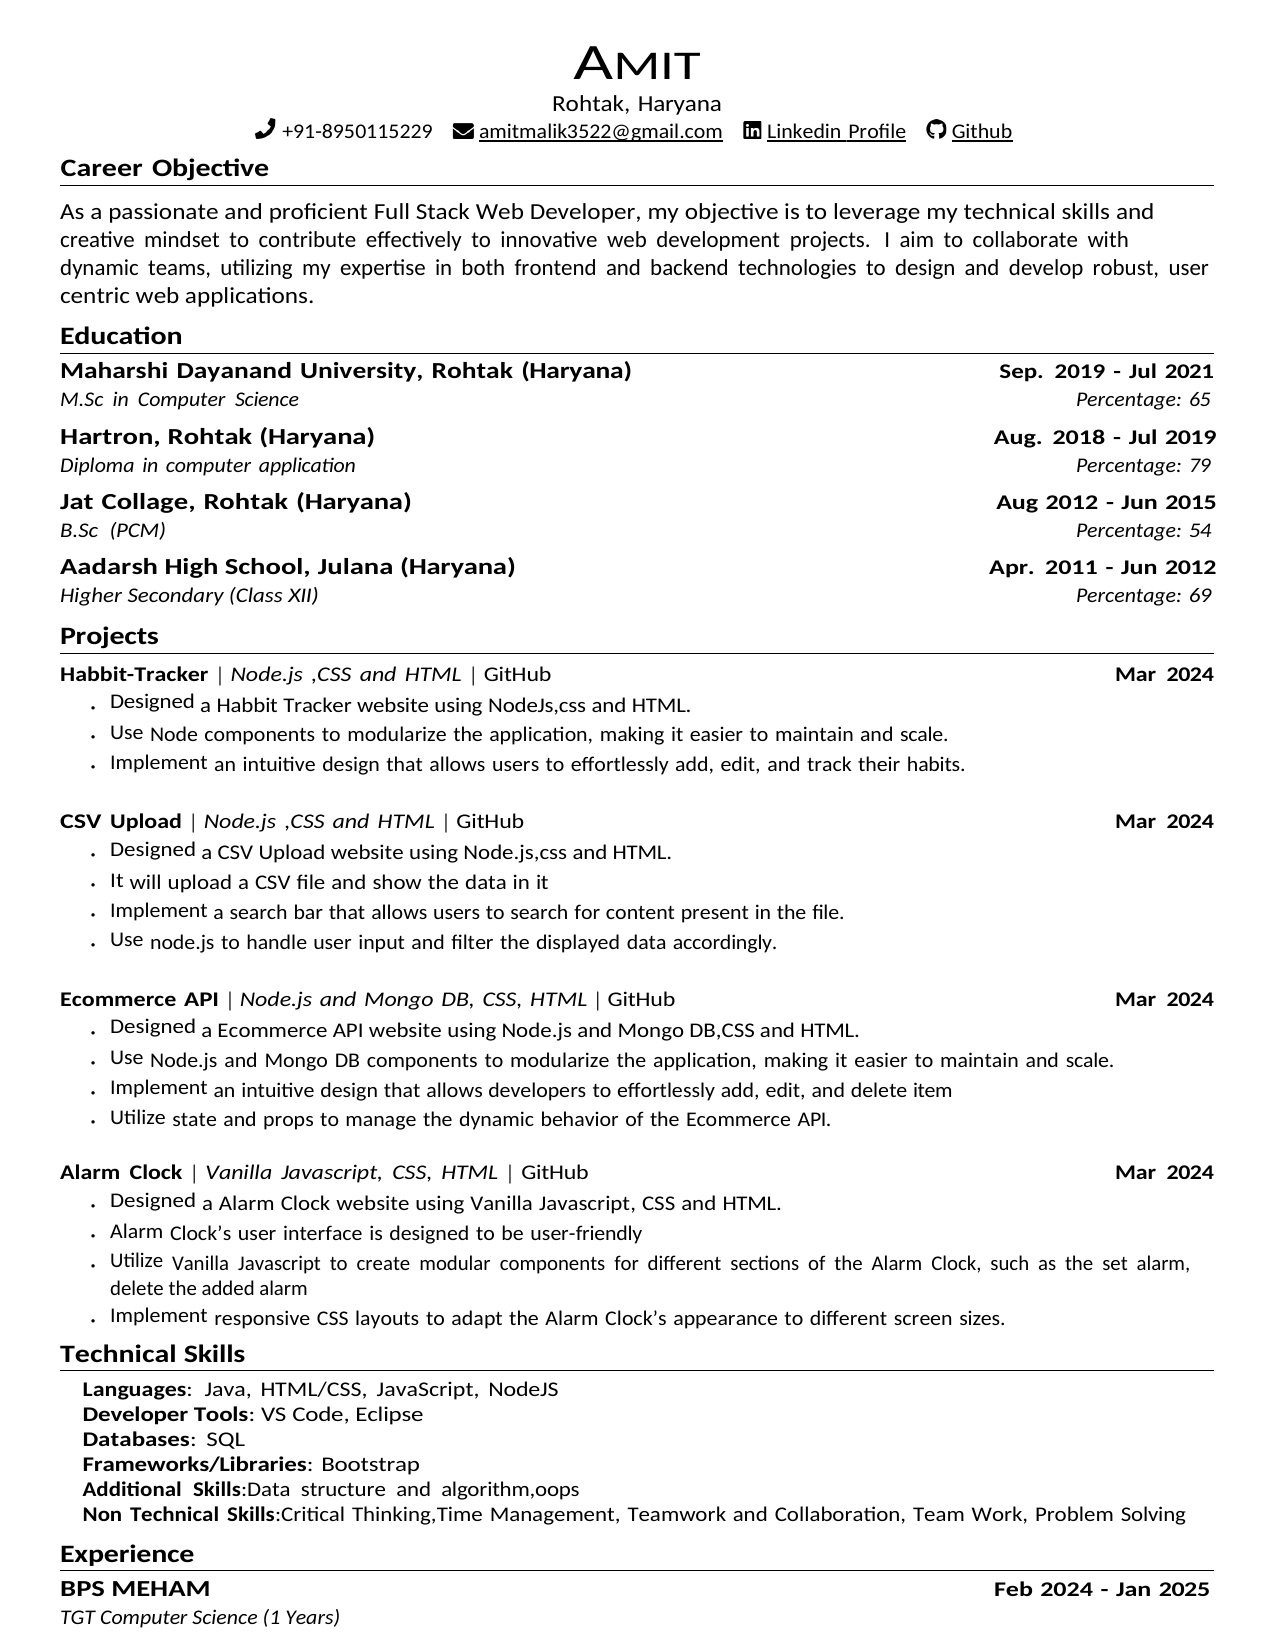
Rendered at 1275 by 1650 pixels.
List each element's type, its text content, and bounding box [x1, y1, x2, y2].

text Languages: Java, HTML/CSS, JavaScript, NodeJS [82, 1376, 1227, 1401]
text Jat Collage, Rohtak (Haryana) Aug 2012 - Jun 2015 [60, 487, 1227, 515]
title Amit [55, 33, 1218, 91]
text Developer Tools: VS Code, Eclipse Databases: SQL Frameworks/Libraries: Bootstrap [82, 1401, 474, 1476]
subtitle Career Objective [48, 152, 281, 183]
list Designed a Ecommerce API website using Node.js and Mongo DB,CSS and HTML. [91, 1013, 1227, 1043]
list Use Node.js and Mongo DB components to modularize the application, making it easier to maintain and scale. [91, 1044, 1227, 1072]
text Diploma in computer application Percentage: 79 [60, 452, 1227, 477]
list It will upload a CSV file and show the data in it [91, 867, 1227, 895]
list Implement an intuitive design that allows users to effortlessly add, edit, and track their habits. [91, 749, 1227, 777]
picture [254, 117, 276, 139]
text Ecommerce API | Node.js and Mongo DB, CSS, HTML | GitHub Mar 2024 [60, 986, 1227, 1011]
text Hartron, Rohtak (Haryana) Aug. 2018 - Jul 2019 [60, 422, 1227, 450]
text Habbit-Tracker | Node.js ,CSS and HTML | GitHub Mar 2024 [60, 661, 1227, 686]
text M.Sc in Computer Science Percentage: 65 [60, 387, 1227, 412]
picture [743, 121, 762, 139]
text B.Sc (PCM) Percentage: 54 [60, 517, 1227, 543]
picture [926, 119, 947, 139]
text CSV Upload | Node.js ,CSS and HTML | GitHub Mar 2024 [60, 808, 1227, 834]
text TGT Computer Science (1 Years) [60, 1604, 1227, 1630]
text Higher Secondary (Class XII) Percentage: 69 [60, 583, 1227, 608]
subtitle Technical Skills [60, 1338, 1227, 1368]
text Maharshi Dayanand University, Rohtak (Haryana) Sep. 2019 - Jul 2021 [60, 356, 1227, 384]
list Designed a CSV Upload website using Node.js,css and HTML. [91, 836, 1227, 865]
text +91-8950115229 amitmalik3522@gmail.com [48, 118, 1218, 144]
list Implement a search bar that allows users to search for content present in the file. [91, 897, 1227, 925]
list Utilize Vanilla Javascript to create modular components for different sections of the Alarm Clock, such as the set alarm, delete the added alarm [91, 1248, 1205, 1300]
text As a passionate and proficient Full Stack Web Developer, my objective is to leverage my technical skills and creative mindset to contribute effectively to innovative web development projects. I aim to collaborate with dynamic teams, utilizing my expertise in both frontend and backend technologies to design and develop robust, user centric web applications. [60, 197, 1214, 309]
list Alarm Clock’s user interface is designed to be user-friendly [91, 1218, 1227, 1246]
list Use Node components to modularize the application, making it easier to maintain and scale. [91, 719, 1227, 747]
list Designed a Alarm Clock website using Vanilla Javascript, CSS and HTML. [91, 1187, 1227, 1216]
text Rohtak, Haryana [55, 91, 1218, 117]
text Aadarsh High School, Julana (Haryana) Apr. 2011 - Jun 2012 [60, 552, 1227, 580]
subtitle Education [60, 320, 1227, 351]
list Designed a Habbit Tracker website using NodeJs,css and HTML. [91, 688, 1227, 717]
list Implement responsive CSS layouts to adapt the Alarm Clock’s appearance to different screen sizes. [91, 1302, 1227, 1330]
picture [452, 123, 474, 139]
list Use node.js to handle user input and filter the displayed data accordingly. [91, 927, 1227, 954]
list Utilize state and props to manage the dynamic behavior of the Ecommerce API. [91, 1104, 1227, 1132]
list Implement an intuitive design that allows developers to effortlessly add, edit, and delete item [91, 1074, 1227, 1102]
subtitle Projects [60, 620, 1227, 651]
text BPS MEHAM Feb 2024 - Jan 2025 [60, 1574, 1227, 1602]
text Alarm Clock | Vanilla Javascript, CSS, HTML | GitHub Mar 2024 [60, 1159, 1227, 1185]
text Additional Skills:Data structure and algorithm,oops [82, 1476, 1227, 1501]
text Non Technical Skills:Critical Thinking,Time Management, Teamwork and Collaboration, Team Work, Problem Solving [82, 1501, 1227, 1526]
subtitle Experience [60, 1538, 1227, 1568]
